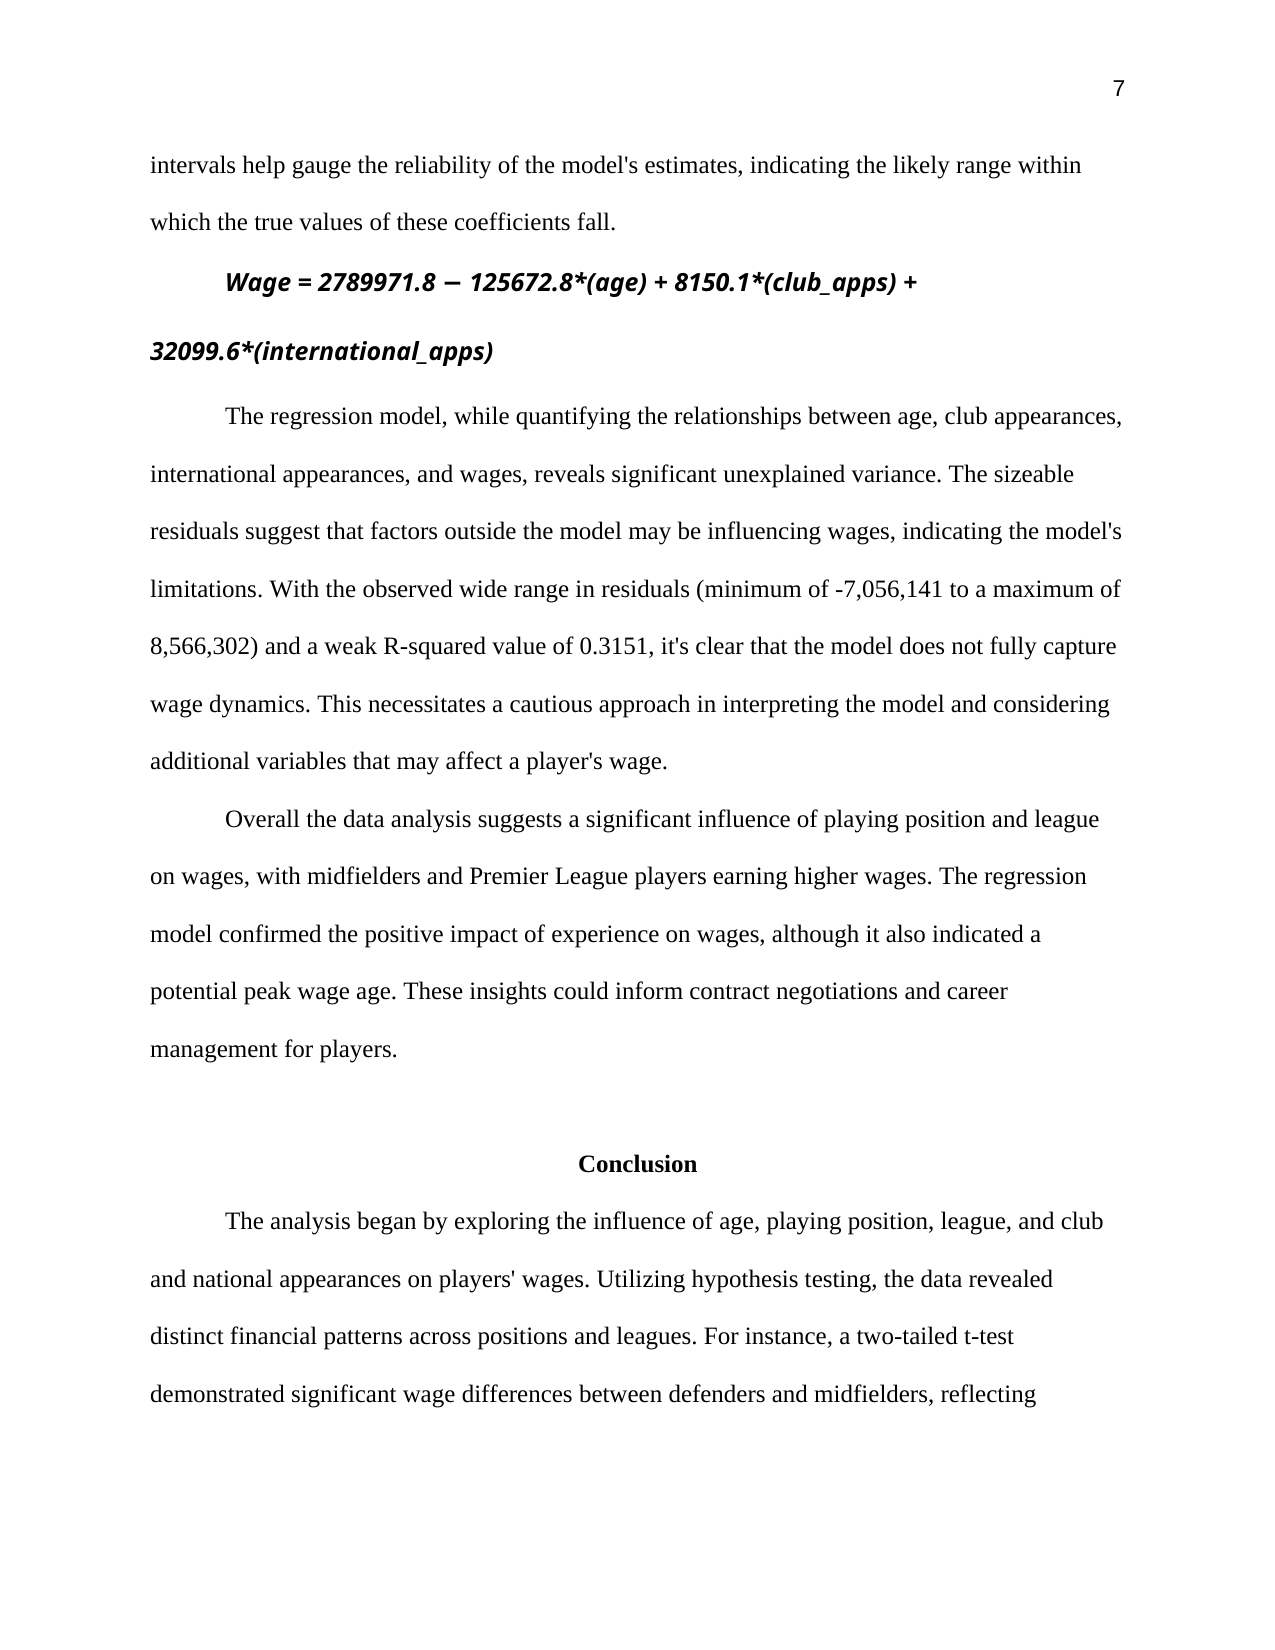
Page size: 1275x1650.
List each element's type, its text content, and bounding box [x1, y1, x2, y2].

text The regression model, while quantifying the relationships between age, club appearances, international appearances, and wages, reveals significant unexplained variance. The sizeable residuals suggest that factors outside the model may be influencing wages, indicating the model's limitations. With the observed wide range in residuals (minimum of -7,056,141 to a maximum of 8,566,302) and a weak R-squared value of 0.3151, it's clear that the model does not fully capture wage dynamics. This necessitates a cautious approach in interpreting the model and considering additional variables that may affect a player's wage. [150, 401, 1125, 775]
text Overall the data analysis suggests a significant influence of playing position and league on wages, with midfielders and Premier League players earning higher wages. The regression model confirmed the positive impact of experience on wages, although it also indicated a potential peak wage age. These insights could inform contract negotiations and career management for players. [150, 804, 1125, 1062]
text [150, 1206, 1125, 1407]
text Wage = 2789971.8 − 125672.8*(age) + 8150.1*(club_apps) + 32099.6*(international_apps) [150, 265, 1125, 367]
text Conclusion [150, 1149, 1125, 1177]
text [150, 150, 1125, 236]
